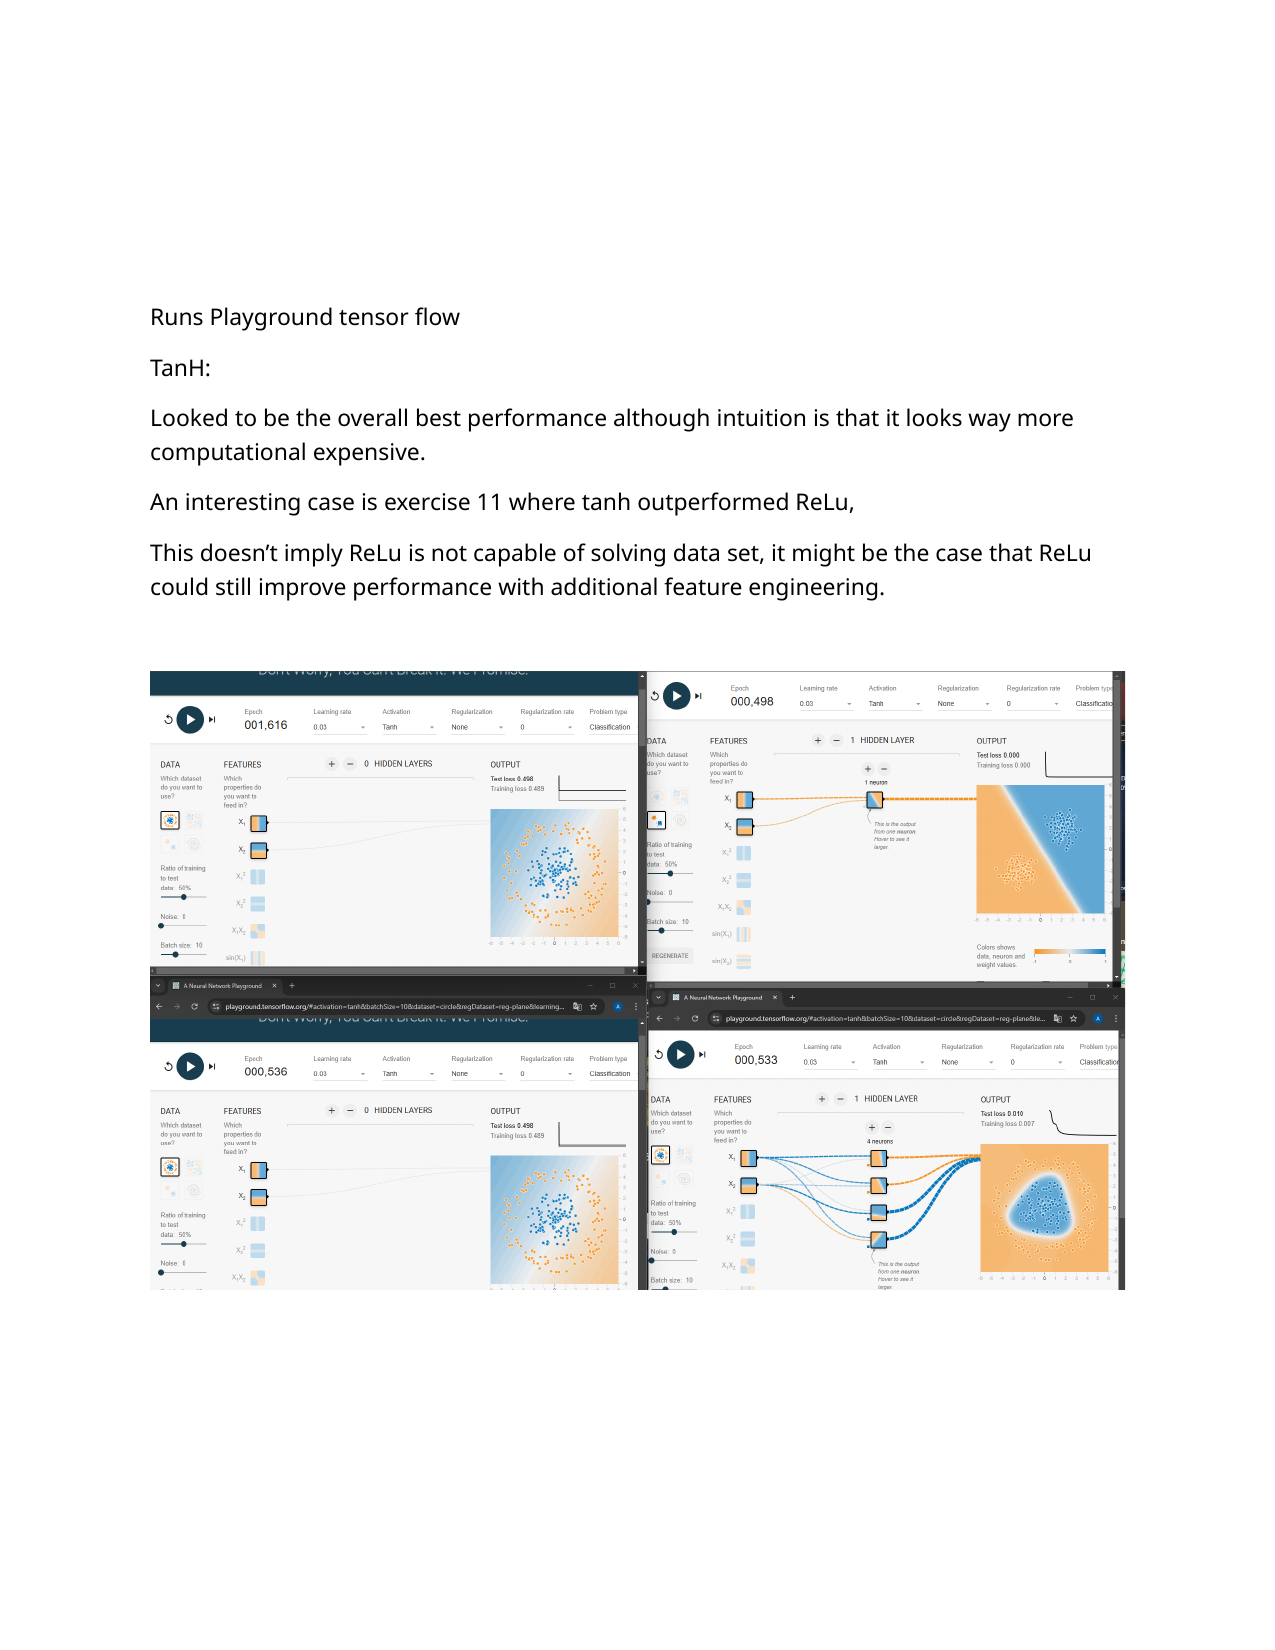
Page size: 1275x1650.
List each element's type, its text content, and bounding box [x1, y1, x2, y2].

text An interesting case is exercise 11 where tanh outperformed ReLu, [150, 486, 1125, 517]
text This doesn’t imply ReLu is not capable of solving data set, it might be the case that ReLu could still improve performance with additional feature engineering. [150, 537, 1125, 602]
text Looked to be the overall best performance although intuition is that it looks way more computational expensive. [150, 402, 1125, 467]
text Runs Playground tensor flow [150, 301, 1125, 332]
picture [150, 671, 1125, 1290]
text TanH: [150, 352, 1125, 383]
